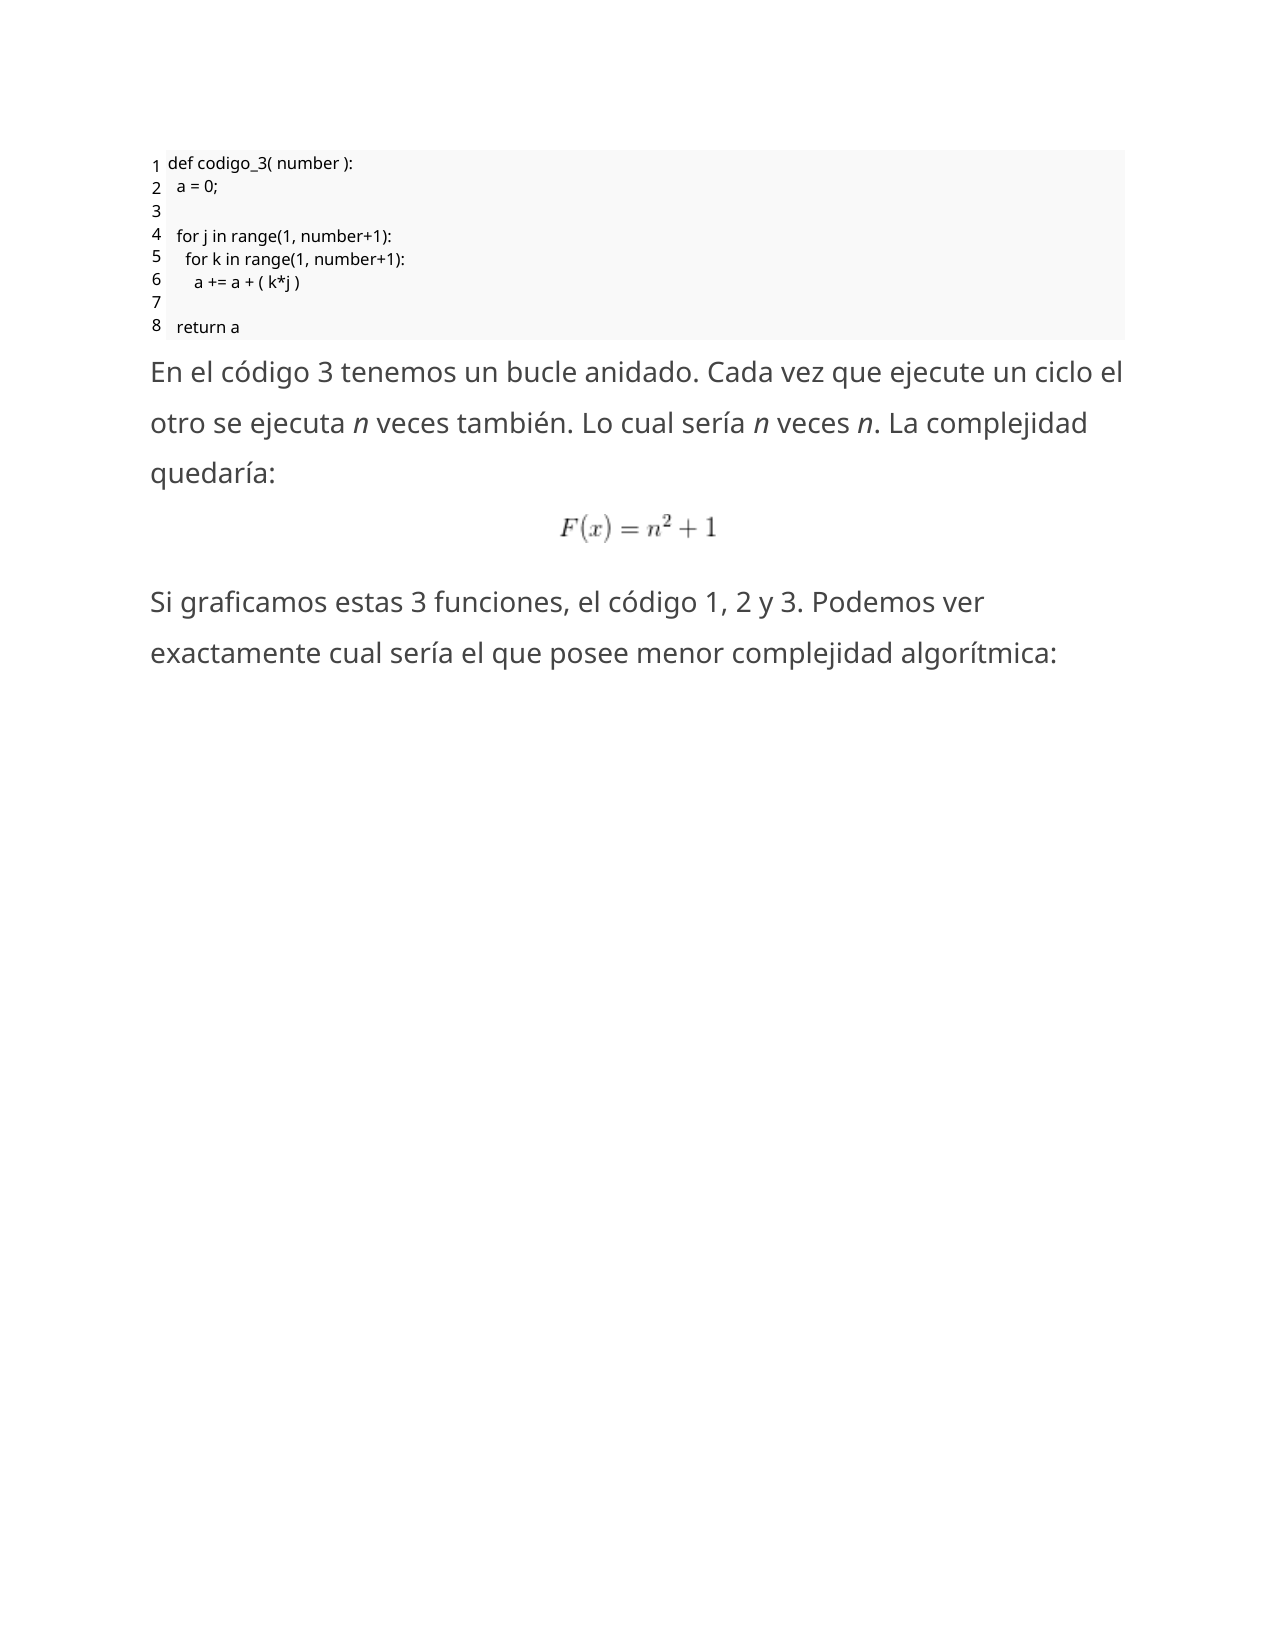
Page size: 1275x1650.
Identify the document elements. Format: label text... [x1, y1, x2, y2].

text En el código 3 tenemos un bucle anidado. Cada vez que ejecute un ciclo el otro se ejecuta n veces también. Lo cual sería n veces n. La complejidad quedaría: [150, 340, 1125, 492]
table_header def codigo_3( number ): a = 0; for j in range(1, number+1): for k in range(1, number+1): a += a + ( k*j ) return a [166, 150, 1125, 340]
table_header 1 2 3 4 5 6 7 8 [150, 150, 166, 340]
picture [559, 514, 716, 543]
text Si graficamos estas 3 funciones, el código 1, 2 y 3. Podemos ver exactamente cual sería el que posee menor complejidad algorítmica: [150, 570, 1125, 671]
